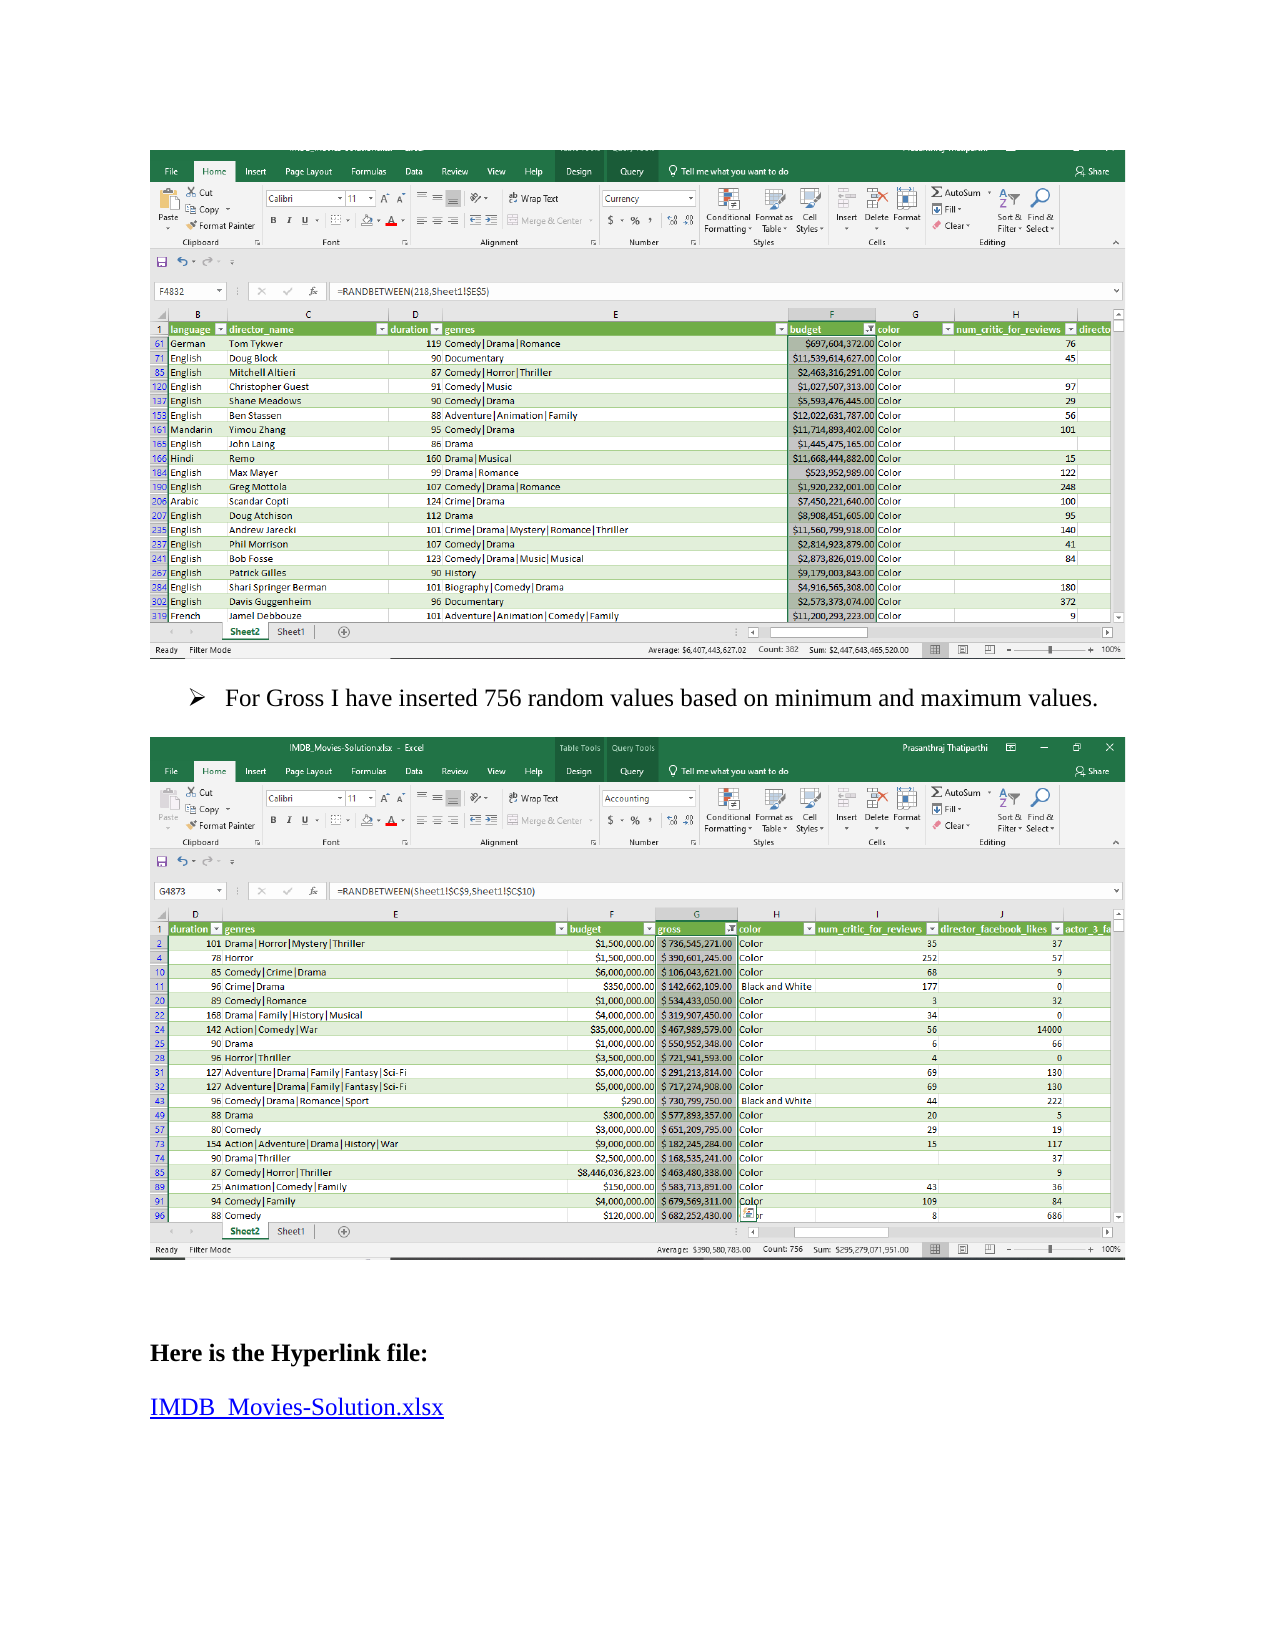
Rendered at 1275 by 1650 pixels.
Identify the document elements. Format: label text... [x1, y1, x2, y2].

list For Gross I have inserted 756 random values based on minimum and maximum values. [187, 683, 1125, 712]
text IMDB_Movies-Solution.xlsx [150, 1392, 1125, 1421]
text Here is the Hyperlink file: [150, 1338, 1125, 1367]
picture [150, 150, 1125, 659]
picture [150, 737, 1125, 1260]
